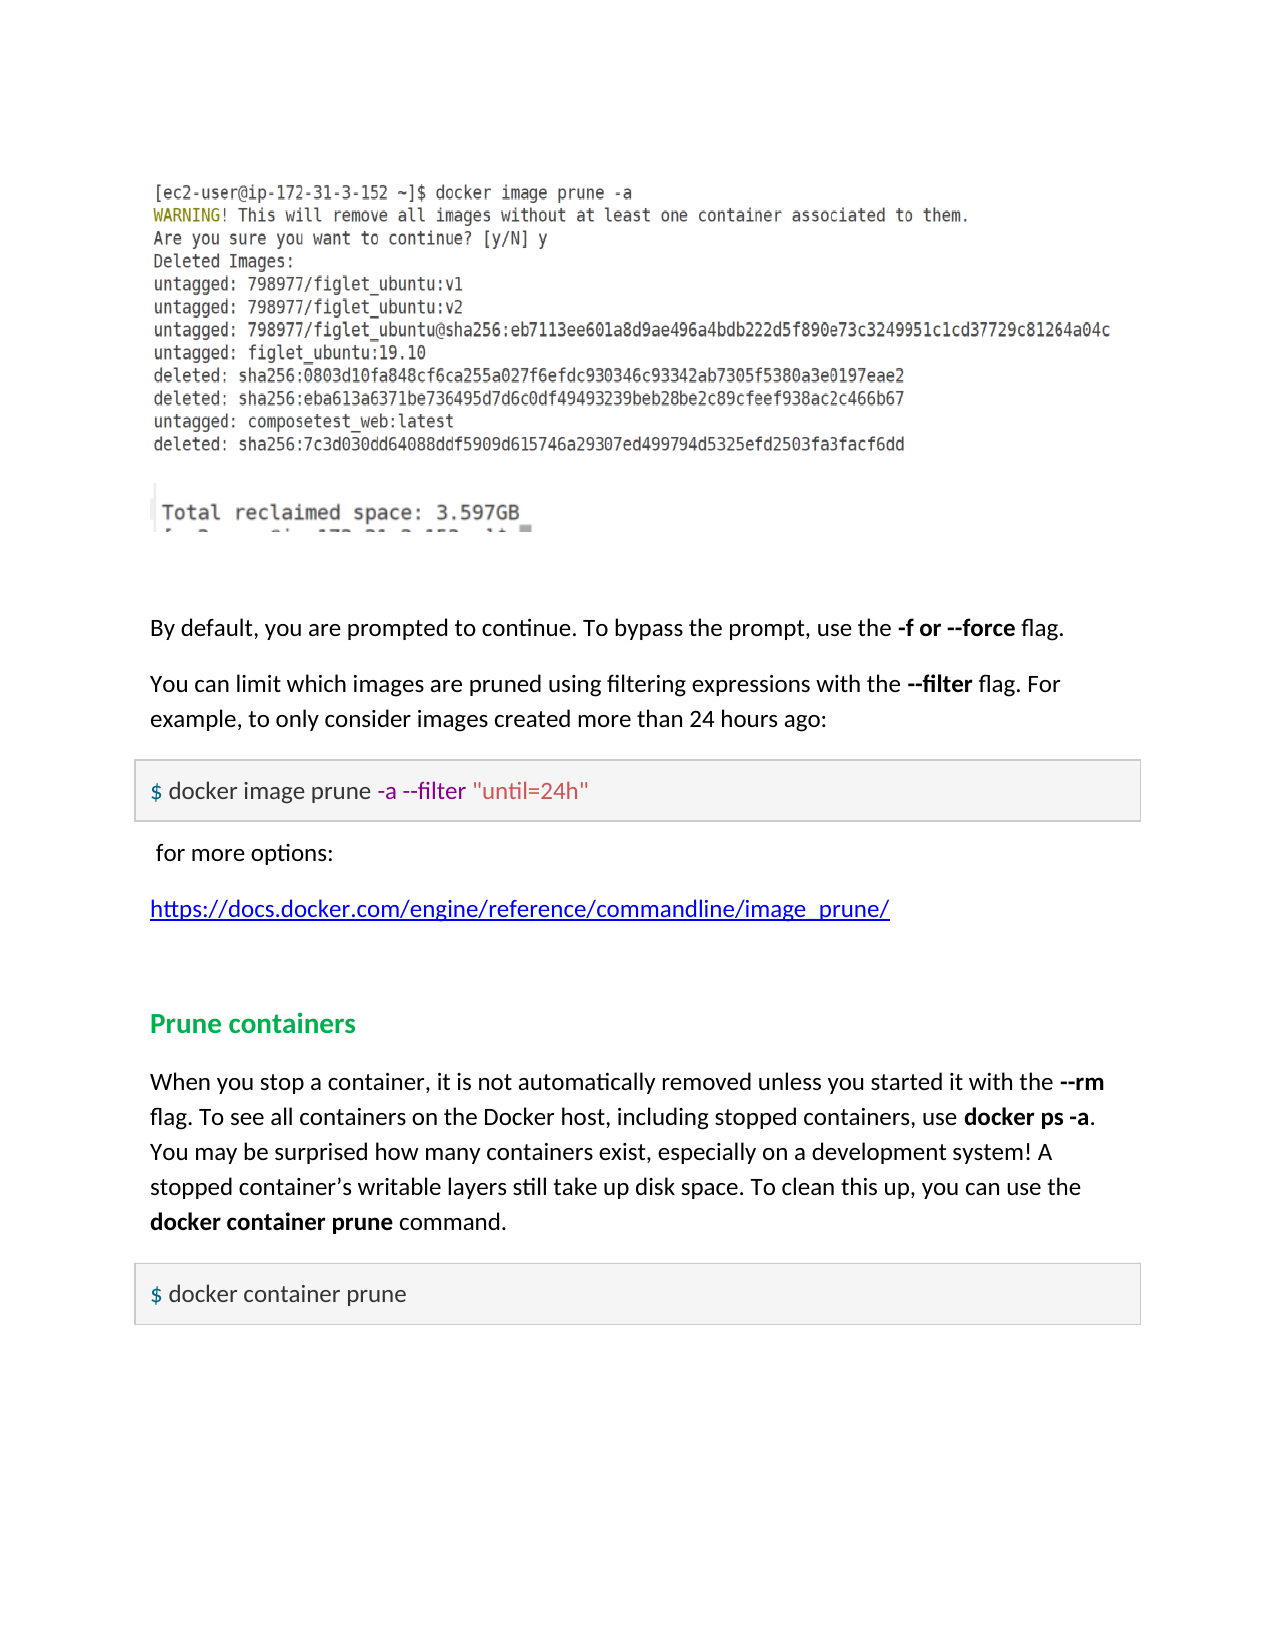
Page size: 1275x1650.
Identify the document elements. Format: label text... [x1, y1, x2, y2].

text $ docker container prune [136, 1264, 1140, 1324]
text for more options: [150, 837, 1125, 868]
picture [150, 182, 1134, 459]
text https://docs.docker.com/engine/reference/commandline/image_prune/ [150, 893, 1125, 924]
text When you stop a container, it is not automatically removed unless you started it with the --rm flag. To see all containers on the Docker host, including stopped containers, use docker ps -a. You may be surprised how many containers exist, especially on a development system! A stopped container’s writable layers still take up disk space. To clean this up, you can use the docker container prune command. [150, 1067, 1125, 1237]
text Prune containers [150, 1005, 1125, 1040]
picture [150, 483, 1108, 532]
text $ docker image prune -a --filter "until=24h" [136, 761, 1140, 820]
text By default, you are prompted to continue. To bypass the prompt, use the -f or --force flag. [150, 612, 1125, 643]
text You can limit which images are pruned using filtering expressions with the --filter flag. For example, to only consider images created more than 24 hours ago: [150, 668, 1125, 733]
